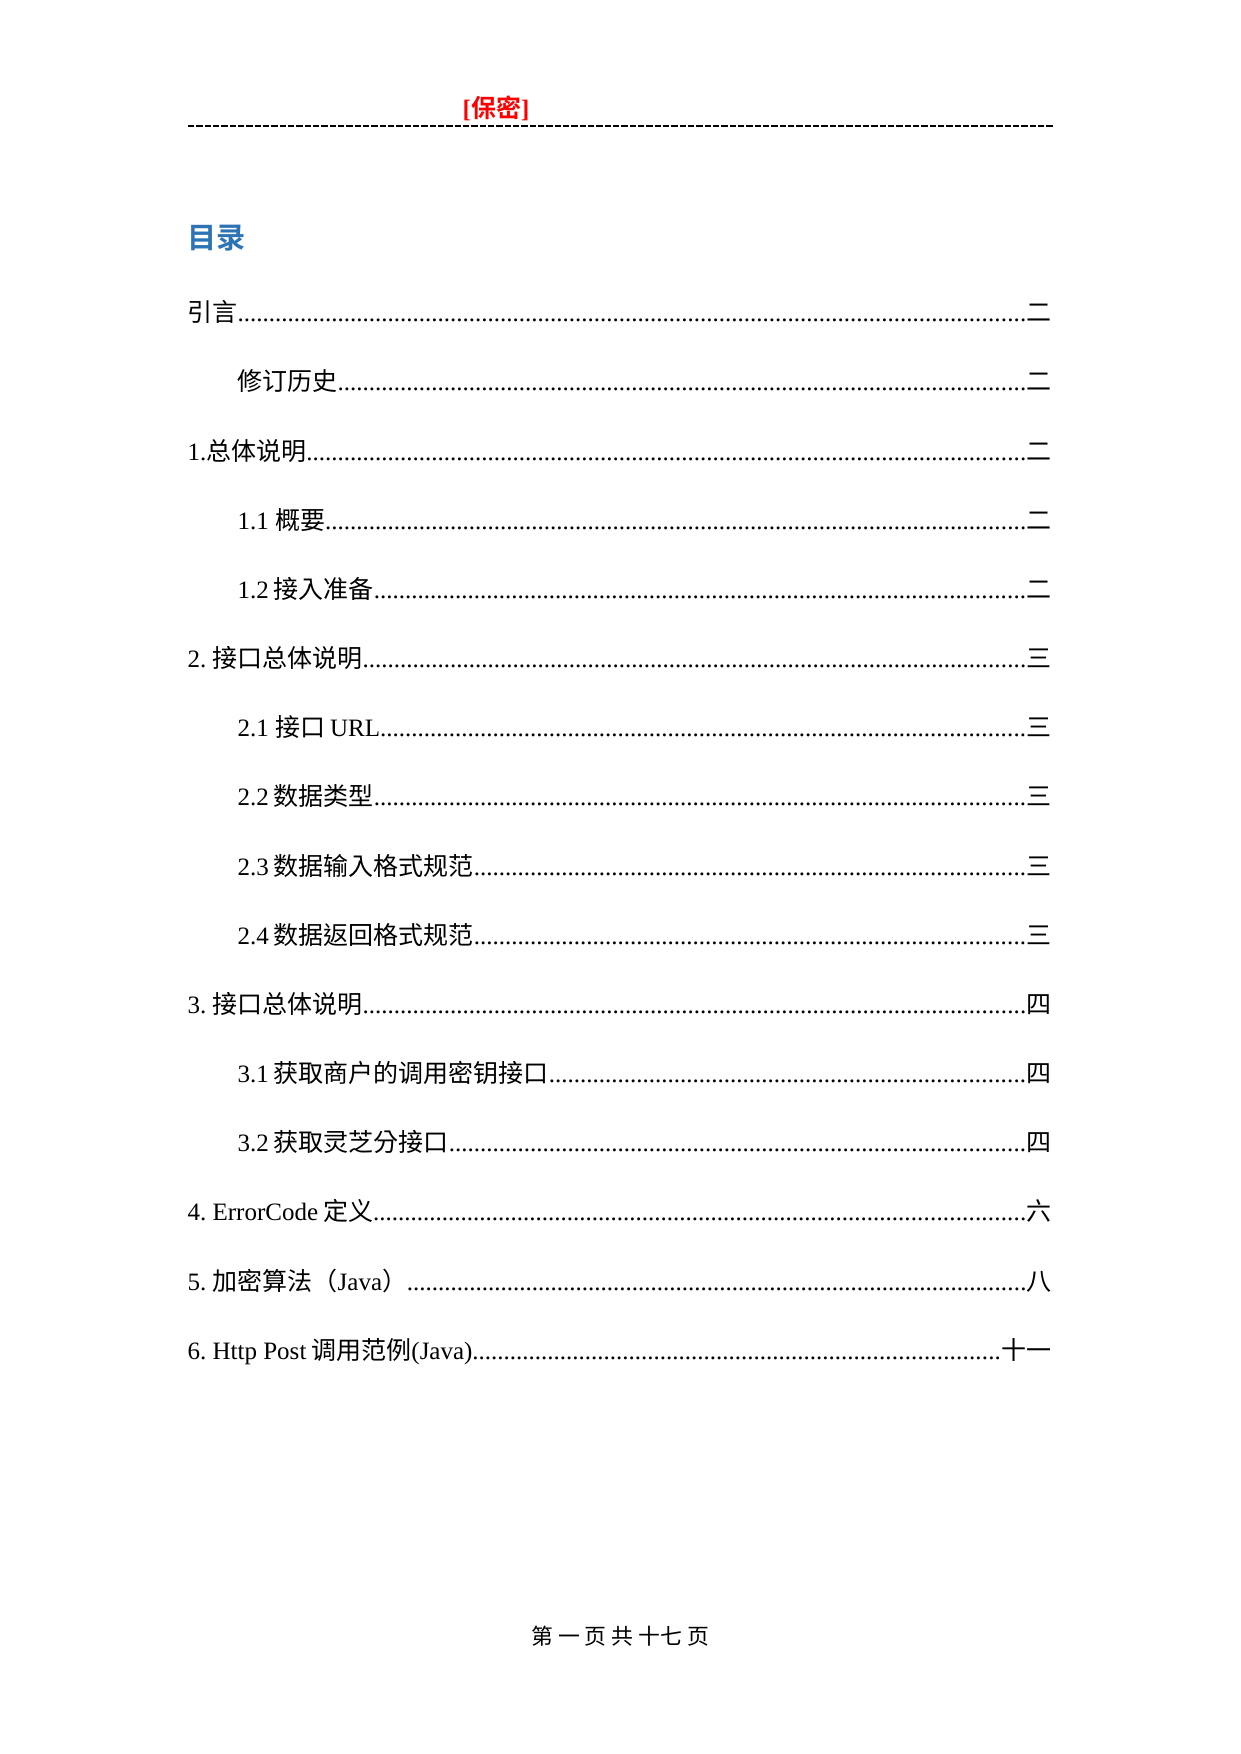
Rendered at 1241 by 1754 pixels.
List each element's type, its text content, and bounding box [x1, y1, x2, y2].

text 5. 加密算法（Java） 八 [187, 1244, 1053, 1314]
text 2.4数据返回格式规范 三 [237, 899, 1053, 968]
text 1.2接入准备 二 [237, 553, 1053, 622]
text 3. 接口总体说明 四 [187, 968, 1053, 1037]
text 目录 [187, 201, 1053, 270]
text 1.1 概要 二 [237, 484, 1053, 553]
text 3.1获取商户的调用密钥接口 四 [237, 1037, 1053, 1106]
text 2.1 接口URL 三 [237, 691, 1053, 760]
text 2. 接口总体说明 三 [187, 622, 1053, 691]
text 2.3数据输入格式规范 三 [237, 829, 1053, 899]
text 引言 二 [187, 276, 1053, 345]
text 2.2数据类型 三 [237, 760, 1053, 829]
text 3.2获取灵芝分接口 四 [237, 1106, 1053, 1175]
text 修订历史 二 [237, 345, 1053, 414]
text 1.总体说明 二 [187, 414, 1053, 484]
text 6. Http Post调用范例(Java) 十一 [187, 1314, 1053, 1383]
text 4. ErrorCode定义 六 [187, 1175, 1053, 1244]
